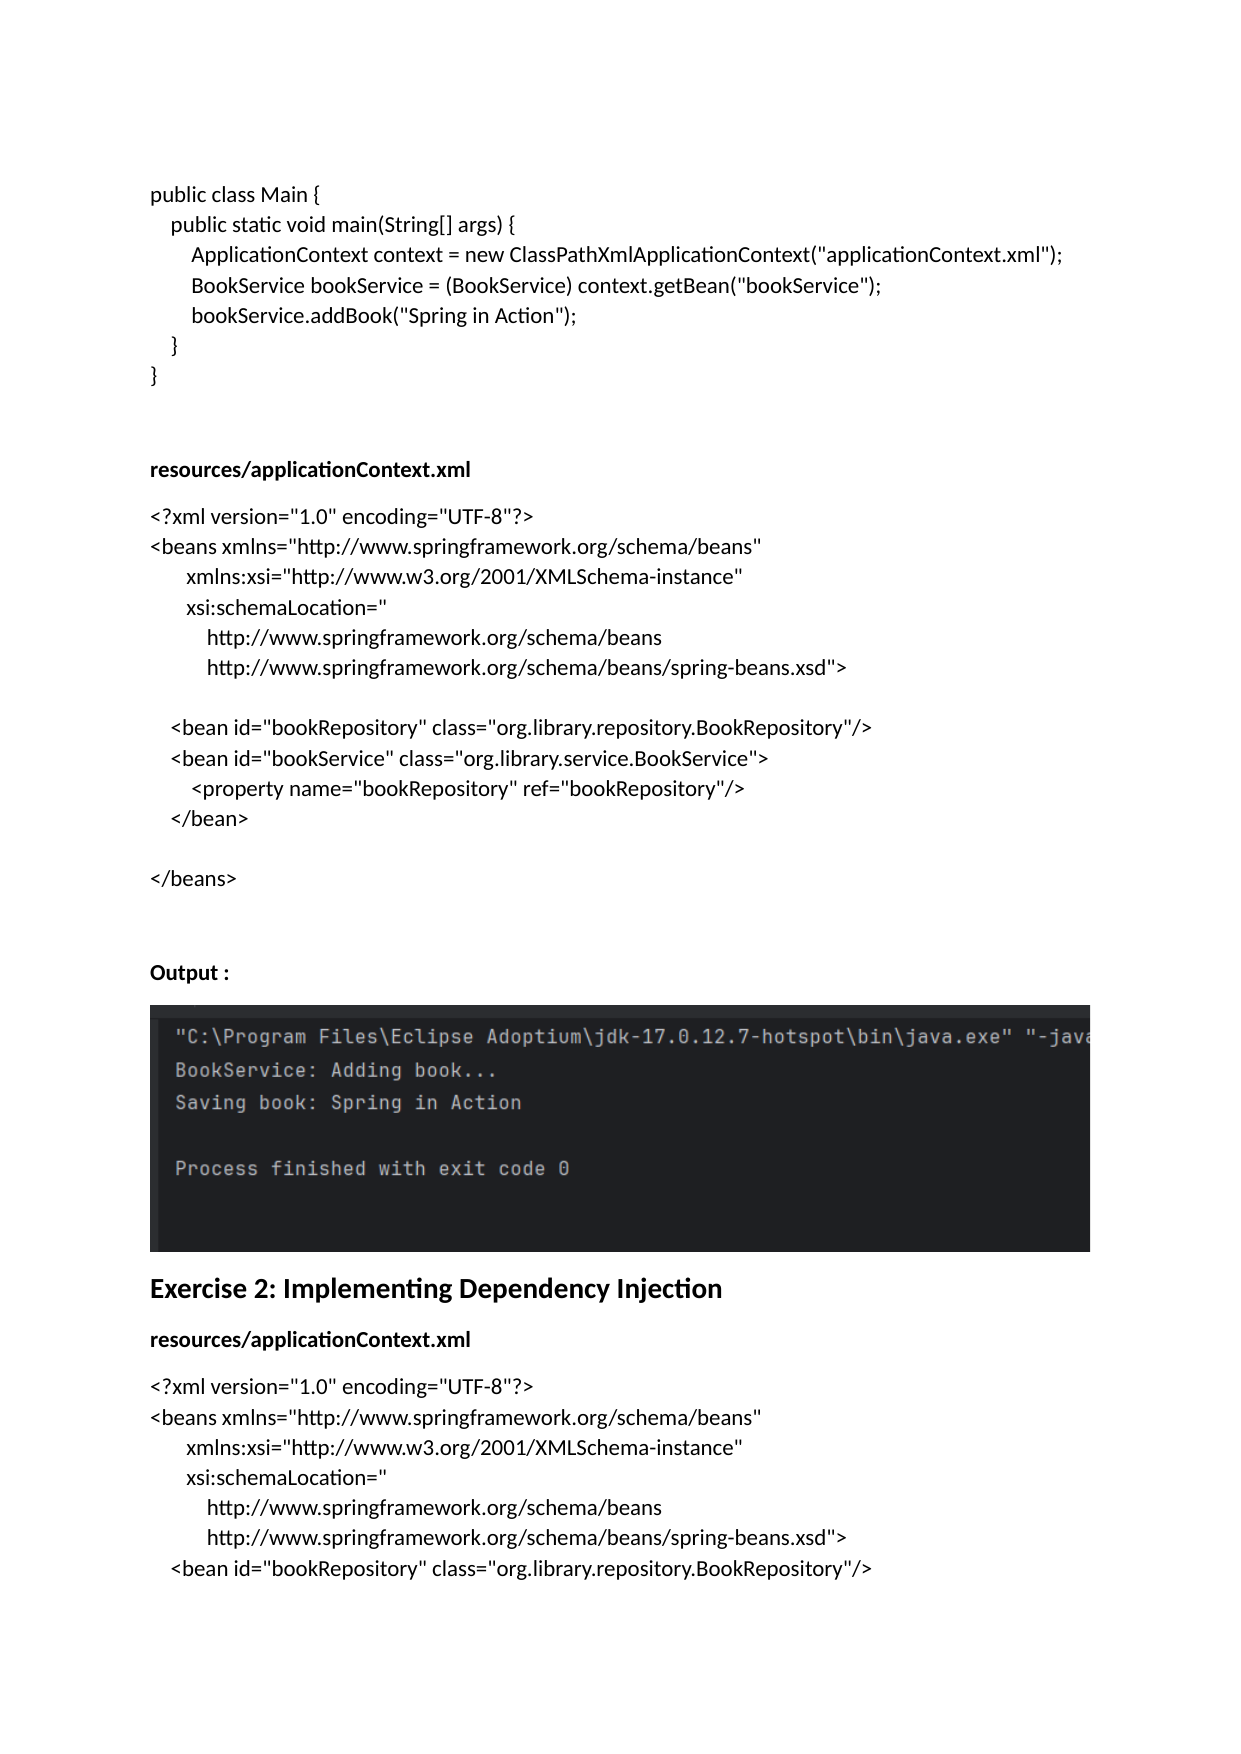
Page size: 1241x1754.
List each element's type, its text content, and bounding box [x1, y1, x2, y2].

text resources/applicationContext.xml [150, 1326, 1090, 1353]
text resources/applicationContext.xml [150, 455, 1090, 483]
text Exercise 2: Implementing Dependency Injection [150, 1270, 1090, 1306]
text Output : [150, 958, 1090, 986]
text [150, 1372, 1090, 1582]
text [150, 150, 1090, 389]
picture [150, 1005, 1091, 1252]
